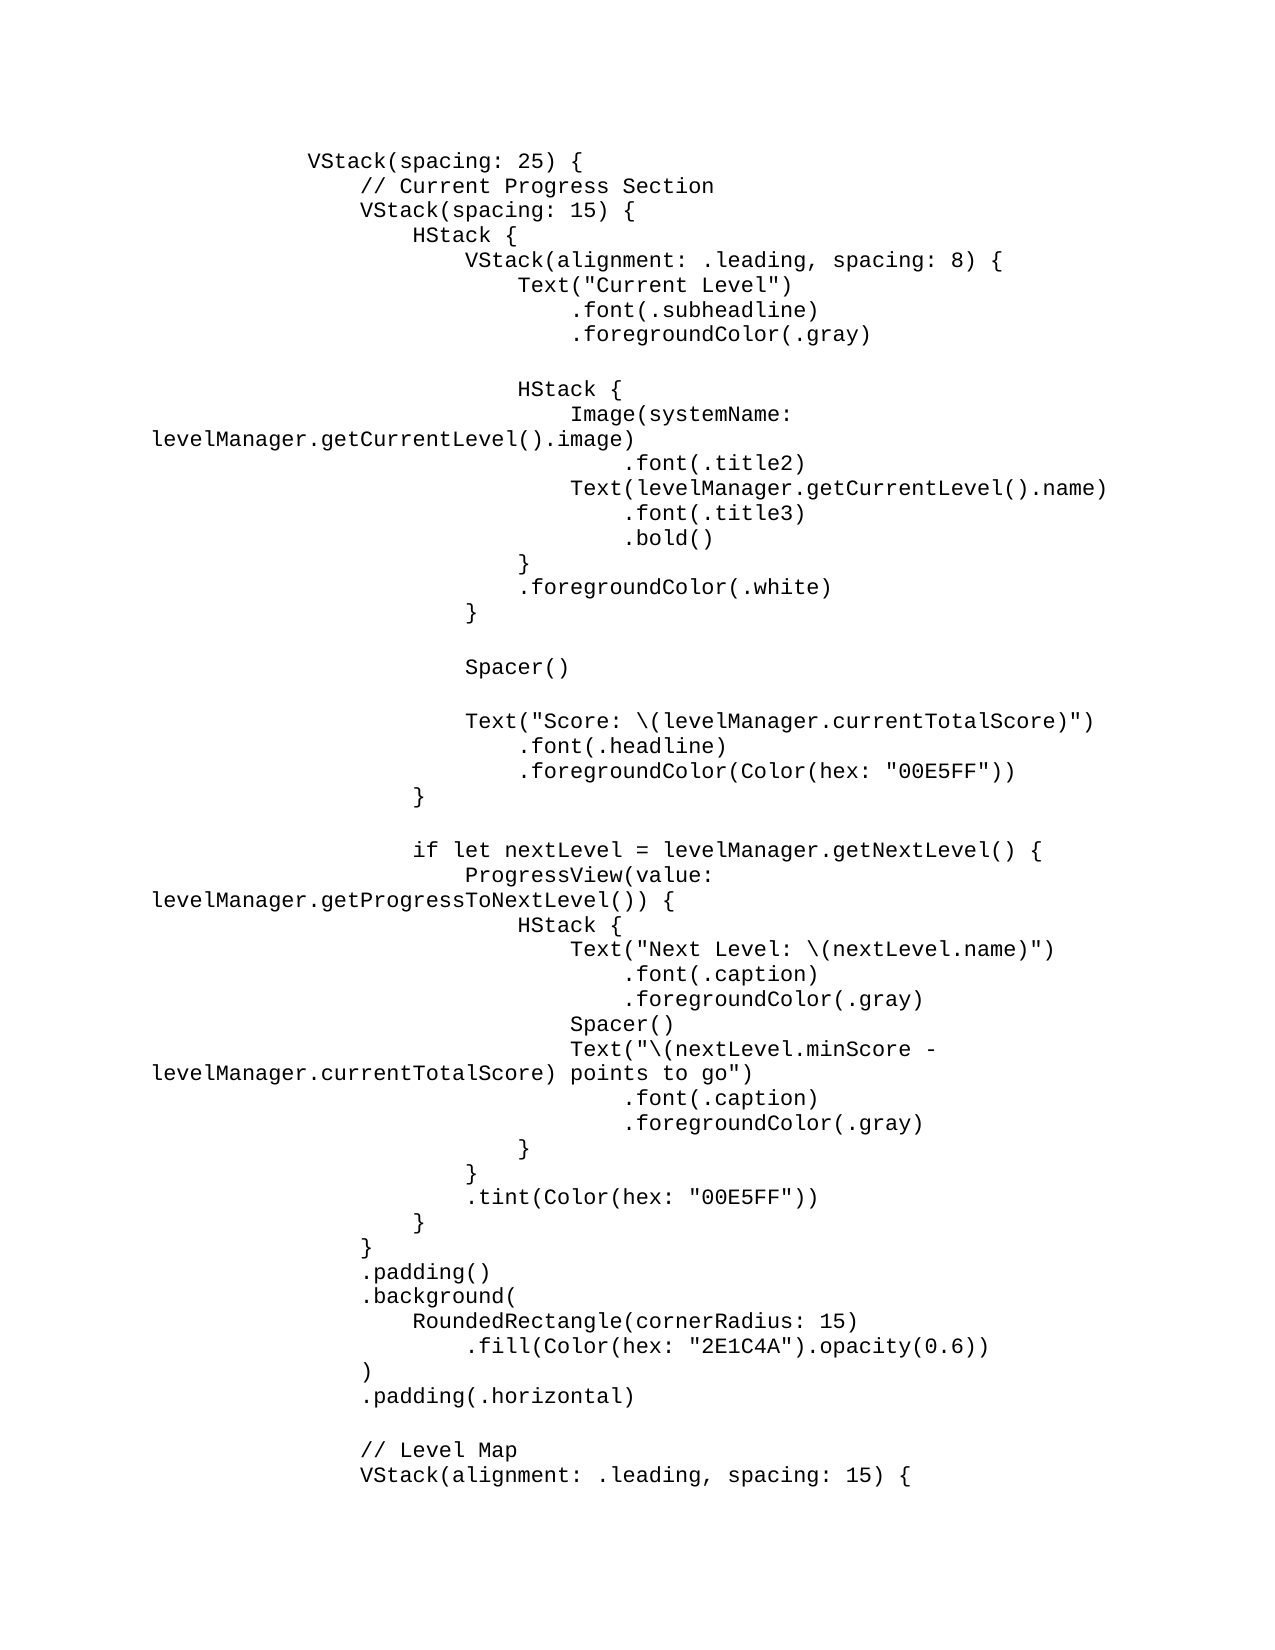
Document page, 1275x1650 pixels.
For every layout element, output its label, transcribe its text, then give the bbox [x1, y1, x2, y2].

text HStack { [150, 224, 1125, 249]
text .font(.title2) [150, 452, 1125, 477]
text .background( [150, 1286, 1125, 1310]
text .padding(.horizontal) [150, 1385, 1125, 1409]
text .foregroundColor(Color(hex: "00E5FF")) [150, 760, 1125, 785]
text Spacer() [150, 656, 1125, 681]
text .foregroundColor(.gray) [150, 1112, 1125, 1137]
text .font(.title3) [150, 502, 1125, 527]
text .foregroundColor(.gray) [150, 988, 1125, 1013]
text .padding() [150, 1261, 1125, 1286]
text RoundedRectangle(cornerRadius: 15) [150, 1310, 1125, 1335]
text Text("Current Level") [150, 274, 1125, 299]
text .font(.caption) [150, 1087, 1125, 1112]
text } [150, 601, 1125, 626]
text Image(systemName: levelManager.getCurrentLevel().image) [150, 403, 1125, 452]
text Text("\(nextLevel.minScore - levelManager.currentTotalScore) points to go") [150, 1038, 1125, 1087]
text VStack(alignment: .leading, spacing: 8) { [150, 249, 1125, 274]
text .font(.headline) [150, 735, 1125, 760]
text } [150, 1162, 1125, 1186]
text Text("Next Level: \(nextLevel.name)") [150, 938, 1125, 963]
text } [150, 785, 1125, 809]
text .font(.caption) [150, 963, 1125, 988]
text Text(levelManager.getCurrentLevel().name) [150, 477, 1125, 502]
text .foregroundColor(.gray) [150, 323, 1125, 348]
text .font(.subheadline) [150, 299, 1125, 323]
text .fill(Color(hex: "2E1C4A").opacity(0.6)) [150, 1335, 1125, 1360]
text // Current Progress Section [150, 175, 1125, 199]
text VStack(spacing: 25) { [150, 150, 1125, 175]
text .bold() [150, 527, 1125, 552]
text } [150, 552, 1125, 576]
text if let nextLevel = levelManager.getNextLevel() { [150, 839, 1125, 864]
text Text("Score: \(levelManager.currentTotalScore)") [150, 710, 1125, 735]
text } [150, 1137, 1125, 1162]
text } [150, 1211, 1125, 1236]
text .foregroundColor(.white) [150, 576, 1125, 601]
text VStack(alignment: .leading, spacing: 15) { [150, 1464, 1125, 1489]
text Spacer() [150, 1013, 1125, 1038]
text // Level Map [150, 1439, 1125, 1464]
text ProgressView(value: levelManager.getProgressToNextLevel()) { [150, 864, 1125, 914]
text HStack { [150, 914, 1125, 938]
text HStack { [150, 378, 1125, 403]
text .tint(Color(hex: "00E5FF")) [150, 1186, 1125, 1211]
text VStack(spacing: 15) { [150, 199, 1125, 224]
text ) [150, 1360, 1125, 1385]
text } [150, 1236, 1125, 1261]
